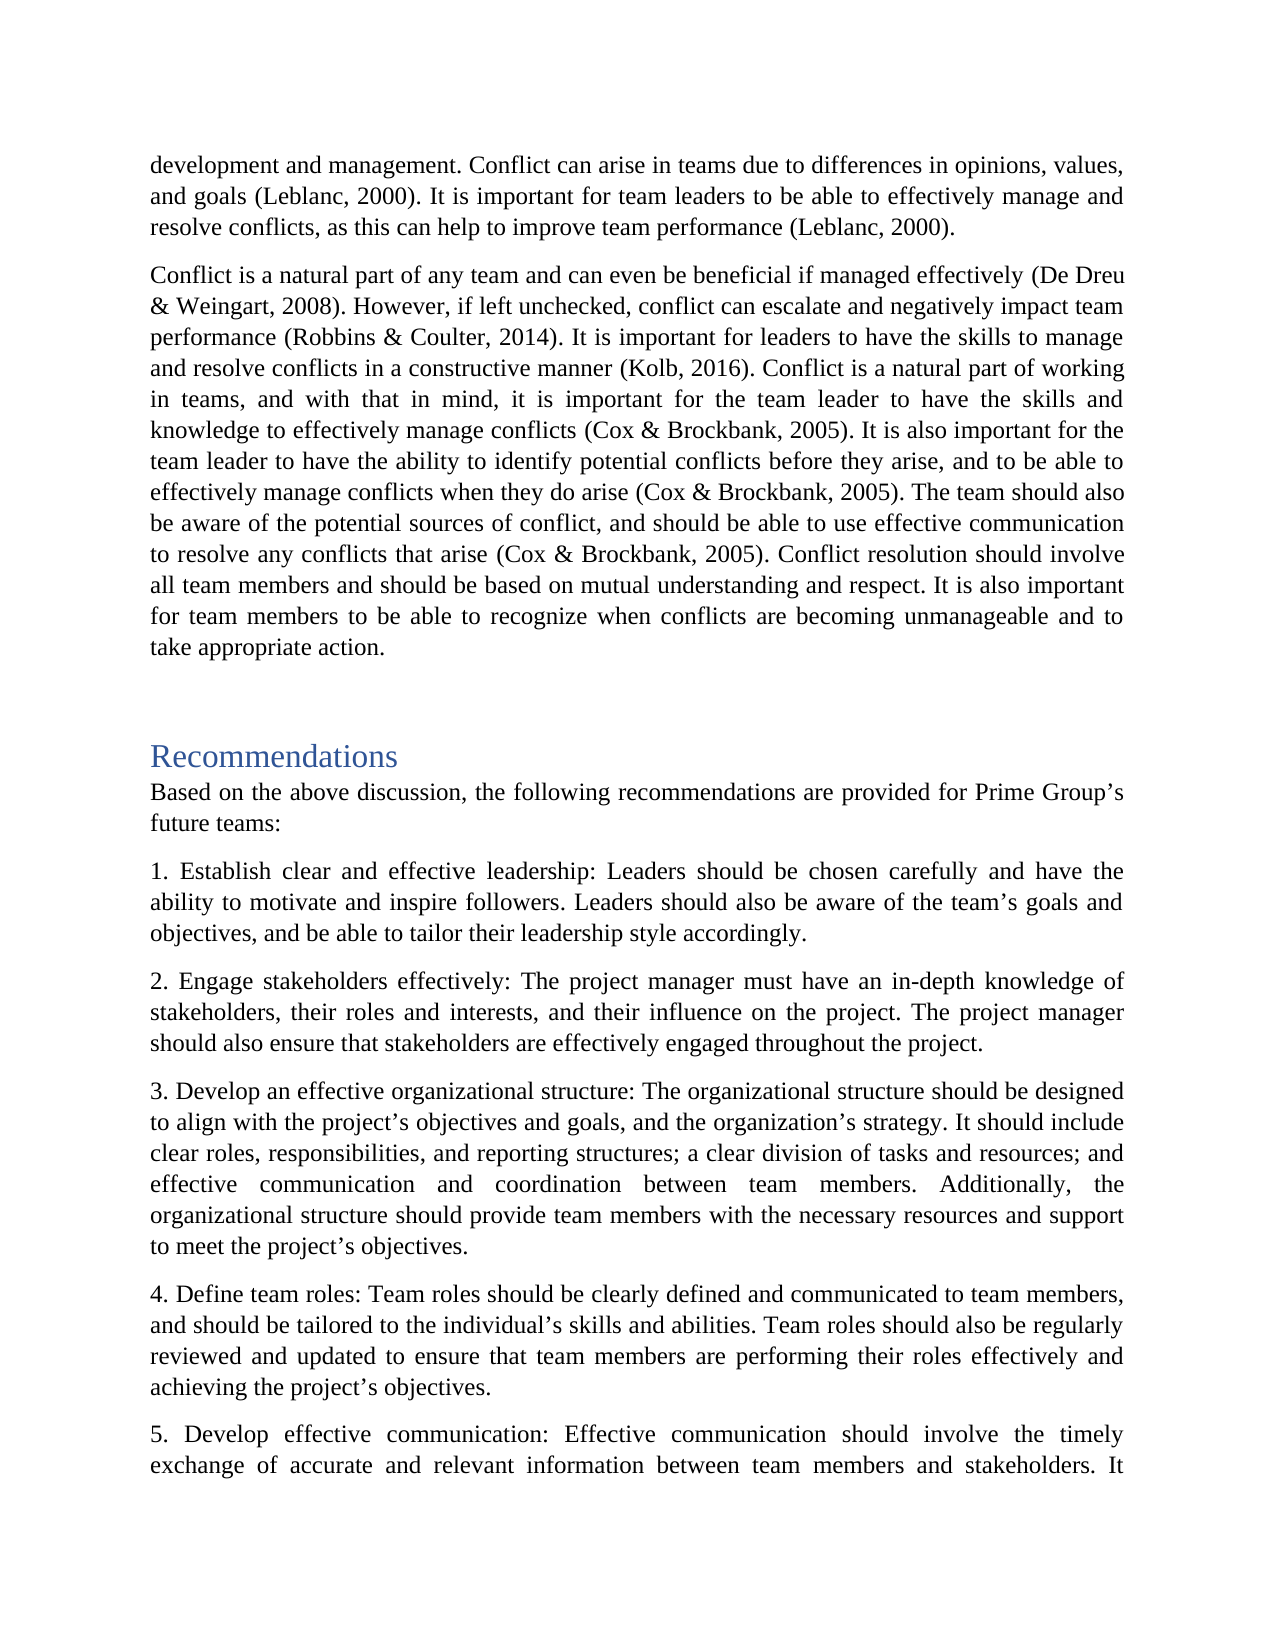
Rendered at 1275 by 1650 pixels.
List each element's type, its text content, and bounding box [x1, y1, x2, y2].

text Based on the above discussion, the following recommendations are provided for Prime Group’s future teams: [150, 777, 1125, 837]
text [150, 1419, 1125, 1479]
subtitle Recommendations [150, 736, 1125, 774]
text 3. Develop an effective organizational structure: The organizational structure should be designed to align with the project’s objectives and goals, and the organization’s strategy. It should include clear roles, responsibilities, and reporting structures; a clear division of tasks and resources; and effective communication and coordination between team members. Additionally, the organizational structure should provide team members with the necessary resources and support to meet the project’s objectives. [150, 1076, 1125, 1260]
text Conflict is a natural part of any team and can even be beneficial if managed effectively . However, if left unchecked, conflict can escalate and negatively impact team performance . It is important for leaders to have the skills to manage and resolve conflicts in a constructive manner . Conflict is a natural part of working in teams, and with that in mind, it is important for the team leader to have the skills and knowledge to effectively manage conflicts . It is also important for the team leader to have the ability to identify potential conflicts before they arise, and to be able to effectively manage conflicts when they do arise . The team should also be aware of the potential sources of conflict, and should be able to use effective communication to resolve any conflicts that arise . Conflict resolution should involve all team members and should be based on mutual understanding and respect. It is also important for team members to be able to recognize when conflicts are becoming unmanageable and to take appropriate action. [150, 260, 1125, 661]
text 2. Engage stakeholders effectively: The project manager must have an in-depth knowledge of stakeholders, their roles and interests, and their influence on the project. The project manager should also ensure that stakeholders are effectively engaged throughout the project. [150, 966, 1125, 1057]
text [150, 150, 1125, 241]
text 4. Define team roles: Team roles should be clearly defined and communicated to team members, and should be tailored to the individual’s skills and abilities. Team roles should also be regularly reviewed and updated to ensure that team members are performing their roles effectively and achieving the project’s objectives. [150, 1279, 1125, 1401]
text 1. Establish clear and effective leadership: Leaders should be chosen carefully and have the ability to motivate and inspire followers. Leaders should also be aware of the team’s goals and objectives, and be able to tailor their leadership style accordingly. [150, 856, 1125, 947]
